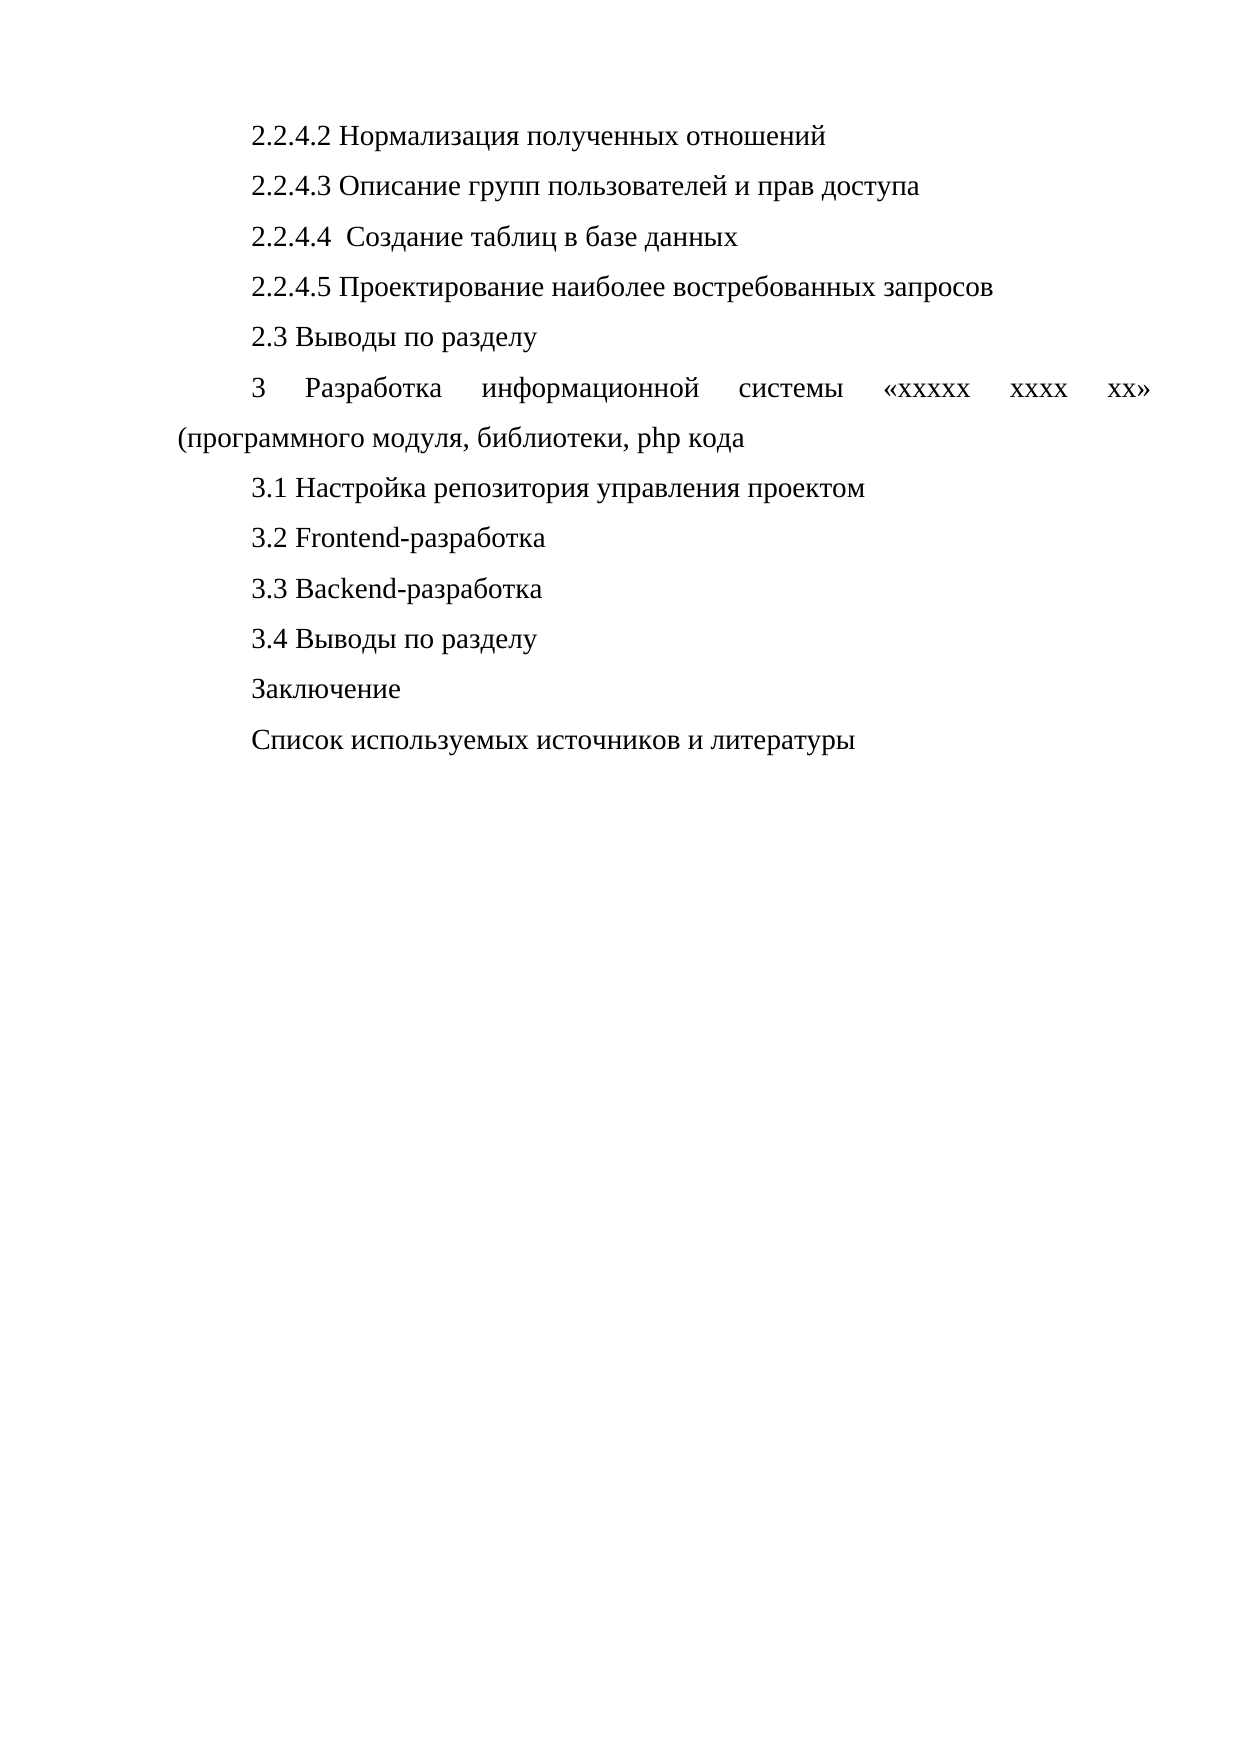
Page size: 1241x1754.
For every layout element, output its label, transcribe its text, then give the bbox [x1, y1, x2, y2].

text 2.2.4.3 Описание групп пользователей и прав доступа [177, 168, 1152, 202]
text 2.3 Выводы по разделу [177, 319, 1152, 353]
text 2.2.4.4 Создание таблиц в базе данных [177, 219, 1152, 252]
text 2.2.4.5 Проектирование наиболее востребованных запросов [177, 269, 1152, 303]
text 3 Разработка информационной системы «ххххх хххх хх» (программного модуля, библиотеки, php кода [177, 370, 1152, 453]
text 3.2 Frontend-разработка [177, 521, 1152, 554]
text Заключение [177, 672, 1152, 705]
text 2.2.4.2 Нормализация полученных отношений [177, 118, 1152, 152]
text 3.3 Backend-разработка [177, 571, 1152, 604]
text 3.1 Настройка репозитория управления проектом [177, 470, 1152, 504]
text 3.4 Выводы по разделу [177, 621, 1152, 655]
text Список используемых источников и литературы [177, 722, 1152, 755]
